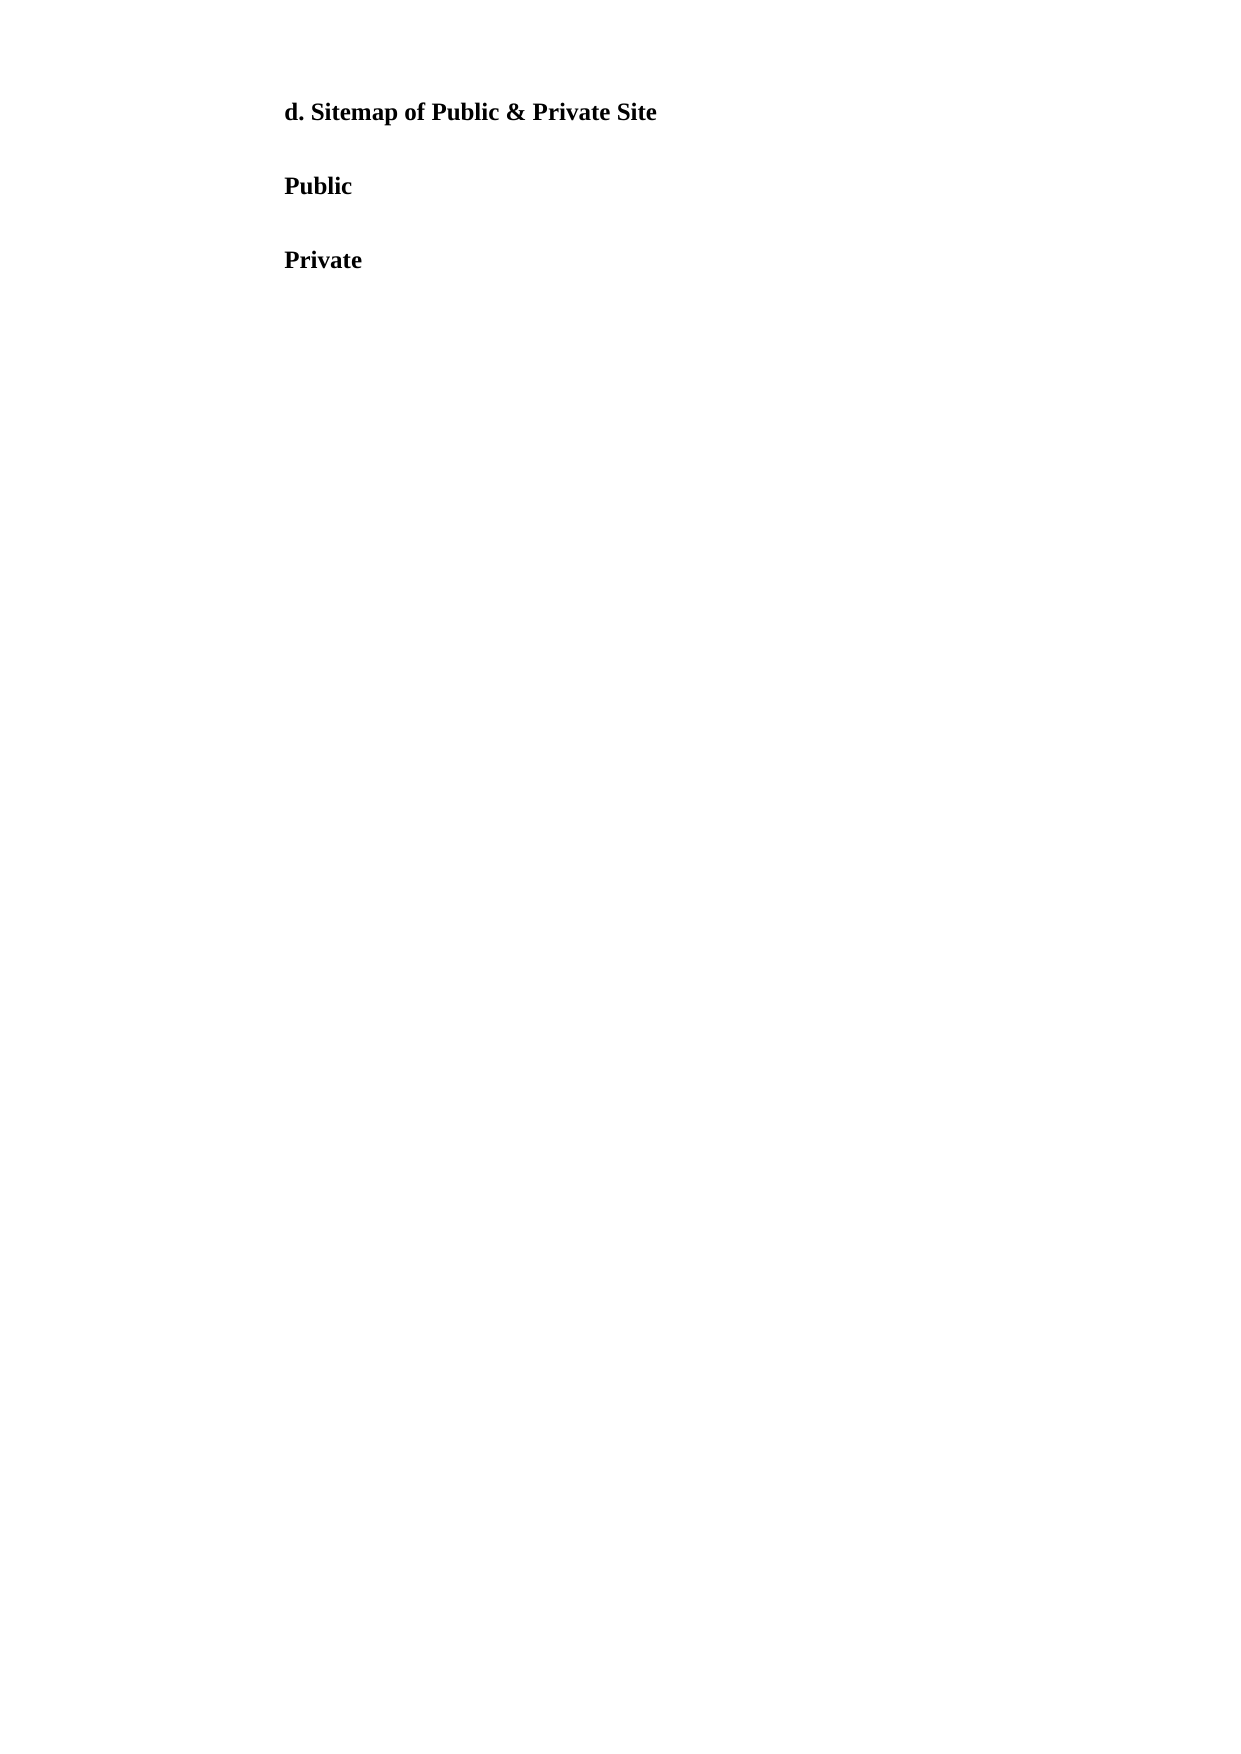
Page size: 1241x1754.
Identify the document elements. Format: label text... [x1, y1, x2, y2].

text d. Sitemap of Public & Private Site [209, 97, 1122, 126]
text Private [209, 245, 1122, 274]
text Public [209, 171, 1122, 200]
